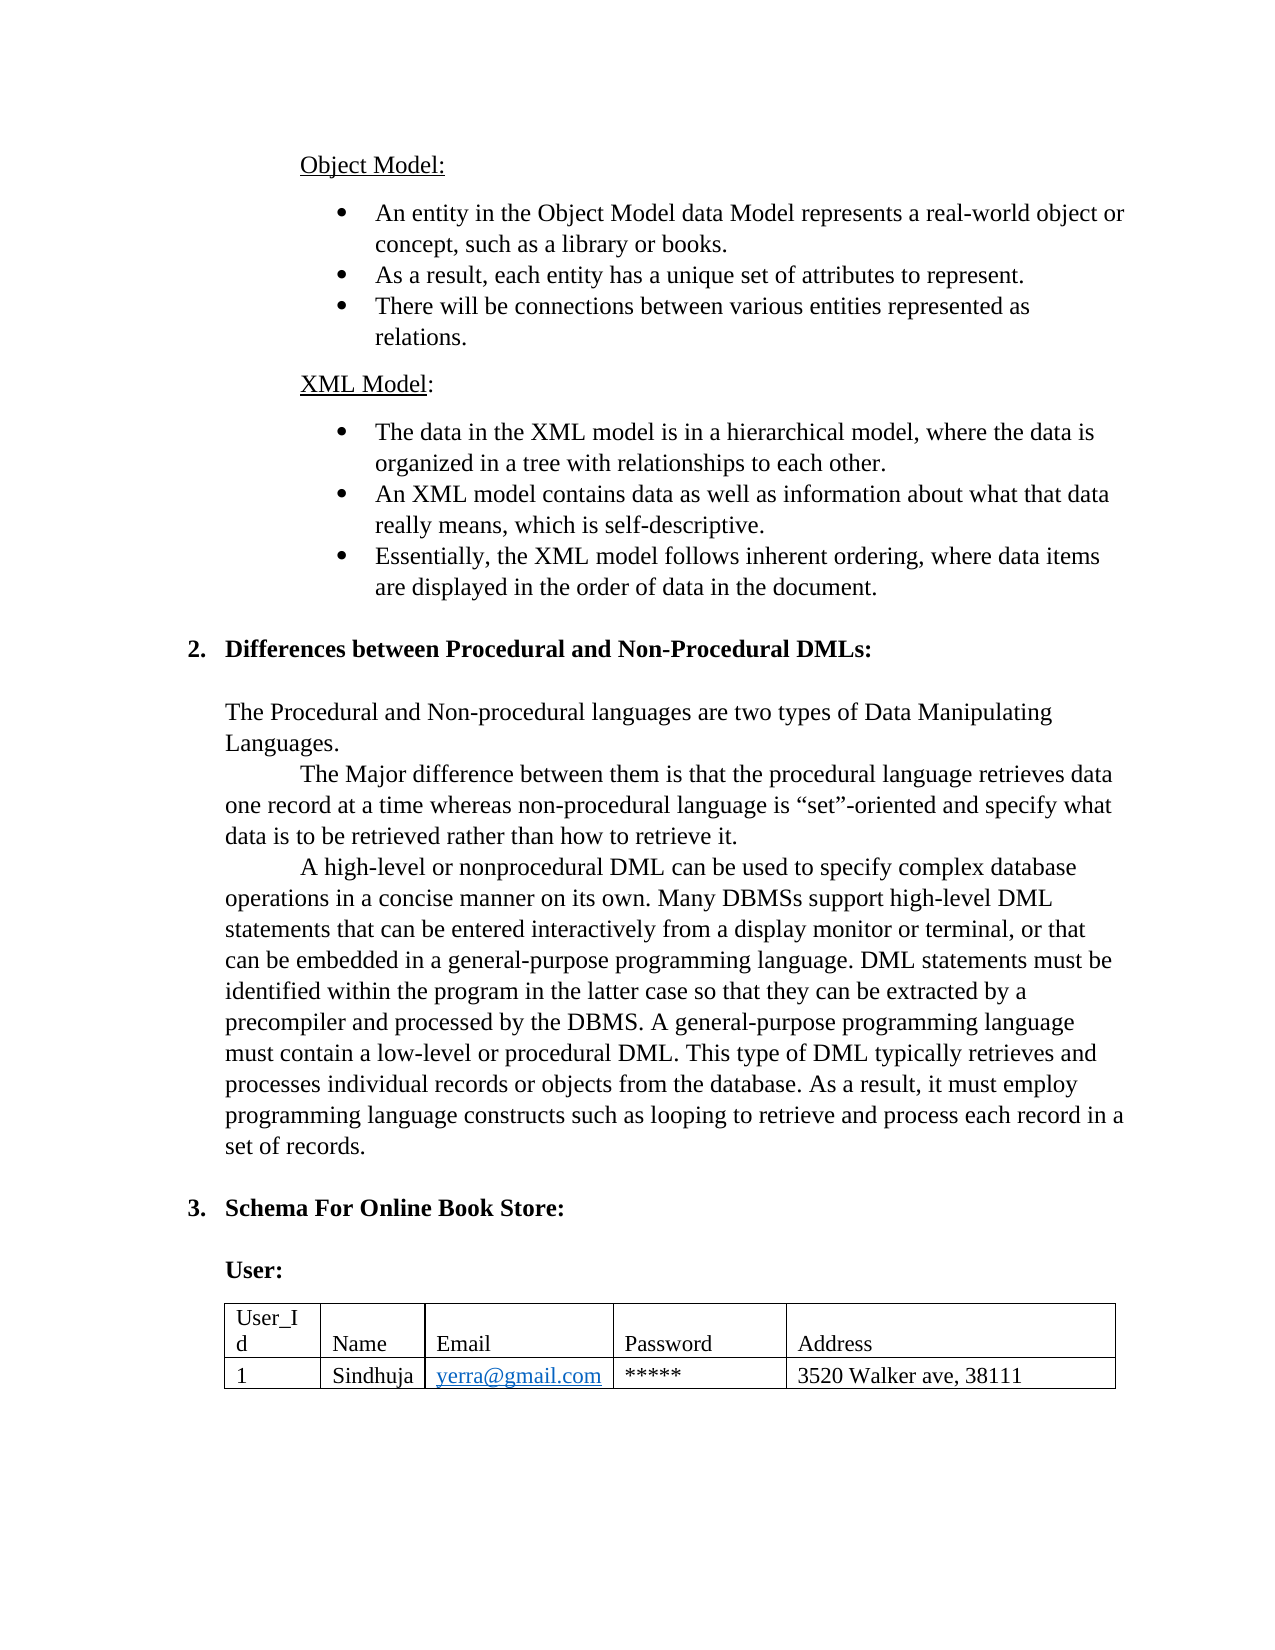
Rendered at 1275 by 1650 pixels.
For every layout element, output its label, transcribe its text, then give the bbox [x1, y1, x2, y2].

table_header Email [426, 1304, 613, 1357]
list An XML model contains data as well as information about what that data really means, which is self-descriptive. [337, 479, 1125, 539]
list An entity in the Object Model data Model represents a real-world object or concept, such as a library or books. [337, 198, 1125, 257]
list Essentially, the XML model follows inherent ordering, where data items are displayed in the order of data in the document. [337, 541, 1125, 601]
list The Procedural and Non-procedural languages are two types of Data Manipulating Languages. [225, 697, 1125, 756]
table_cell yerra@gmail.com [426, 1358, 613, 1388]
table_cell Sindhuja [321, 1358, 424, 1388]
list As a result, each entity has a unique set of attributes to represent. [337, 260, 1125, 288]
list Schema For Online Book Store: [187, 1193, 1125, 1222]
table_cell 1 [225, 1358, 320, 1388]
list A high-level or nonprocedural DML can be used to specify complex database operations in a concise manner on its own. Many DBMSs support high-level DML statements that can be entered interactively from a display monitor or terminal, or that can be embedded in a general-purpose programming language. DML statements must be identified within the program in the latter case so that they can be extracted by a precompiler and processed by the DBMS. A general-purpose programming language must contain a low-level or procedural DML. This type of DML typically retrieves and processes individual records or objects from the database. As a result, it must employ programming language constructs such as looping to retrieve and process each record in a set of records. [225, 852, 1125, 1160]
table_cell ***** [614, 1358, 786, 1388]
list Differences between Procedural and Non-Procedural DMLs: [187, 634, 1125, 663]
table_header Address [787, 1304, 1115, 1357]
table_cell 3520 Walker ave, 38111 [787, 1358, 1115, 1388]
text XML Model: [225, 369, 1125, 398]
table_header Name [321, 1304, 424, 1357]
list The Major difference between them is that the procedural language retrieves data one record at a time whereas non-procedural language is “set”-oriented and specify what data is to be retrieved rather than how to retrieve it. [225, 759, 1125, 849]
list There will be connections between various entities represented as relations. [337, 291, 1125, 351]
list User: [225, 1255, 1125, 1284]
table_header User_Id [225, 1304, 320, 1357]
list The data in the XML model is in a hierarchical model, where the data is organized in a tree with relationships to each other. [337, 417, 1125, 477]
text Object Model: [300, 150, 1125, 179]
table_header Password [614, 1304, 786, 1357]
